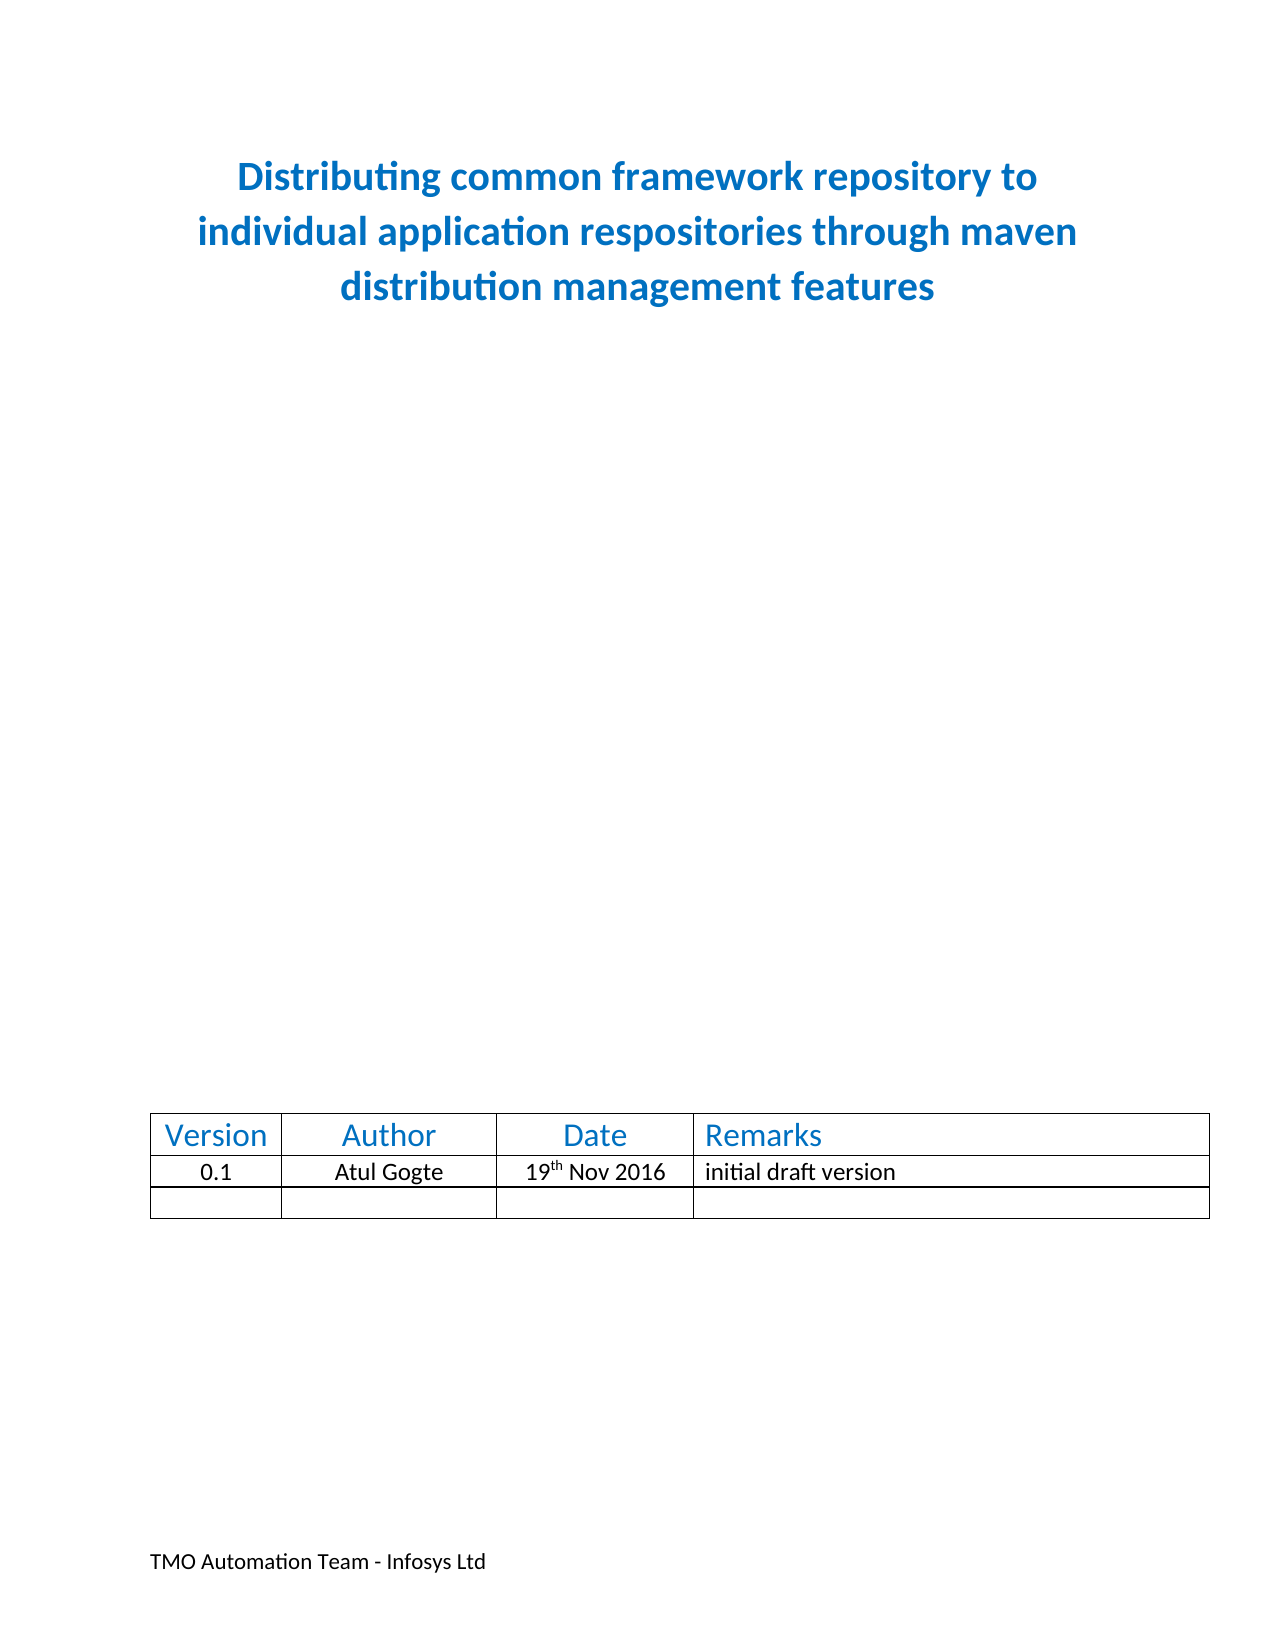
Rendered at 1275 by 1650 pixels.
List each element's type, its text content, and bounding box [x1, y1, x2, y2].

table_cell [497, 1188, 693, 1218]
table_cell 0.1 [151, 1156, 281, 1186]
table_header Date [497, 1114, 693, 1155]
table_cell 19th Nov 2016 [497, 1156, 693, 1186]
table_cell [694, 1188, 1209, 1218]
table_header Author [282, 1114, 496, 1155]
table_cell initial draft version [694, 1156, 1209, 1186]
table_header Remarks [694, 1114, 1209, 1155]
table_cell [151, 1188, 281, 1218]
table_cell [282, 1188, 496, 1218]
table_header Version [151, 1114, 281, 1155]
text Distributing common framework repository to individual application respositories through maven distribution management features [150, 150, 1125, 311]
table_cell Atul Gogte [282, 1156, 496, 1186]
